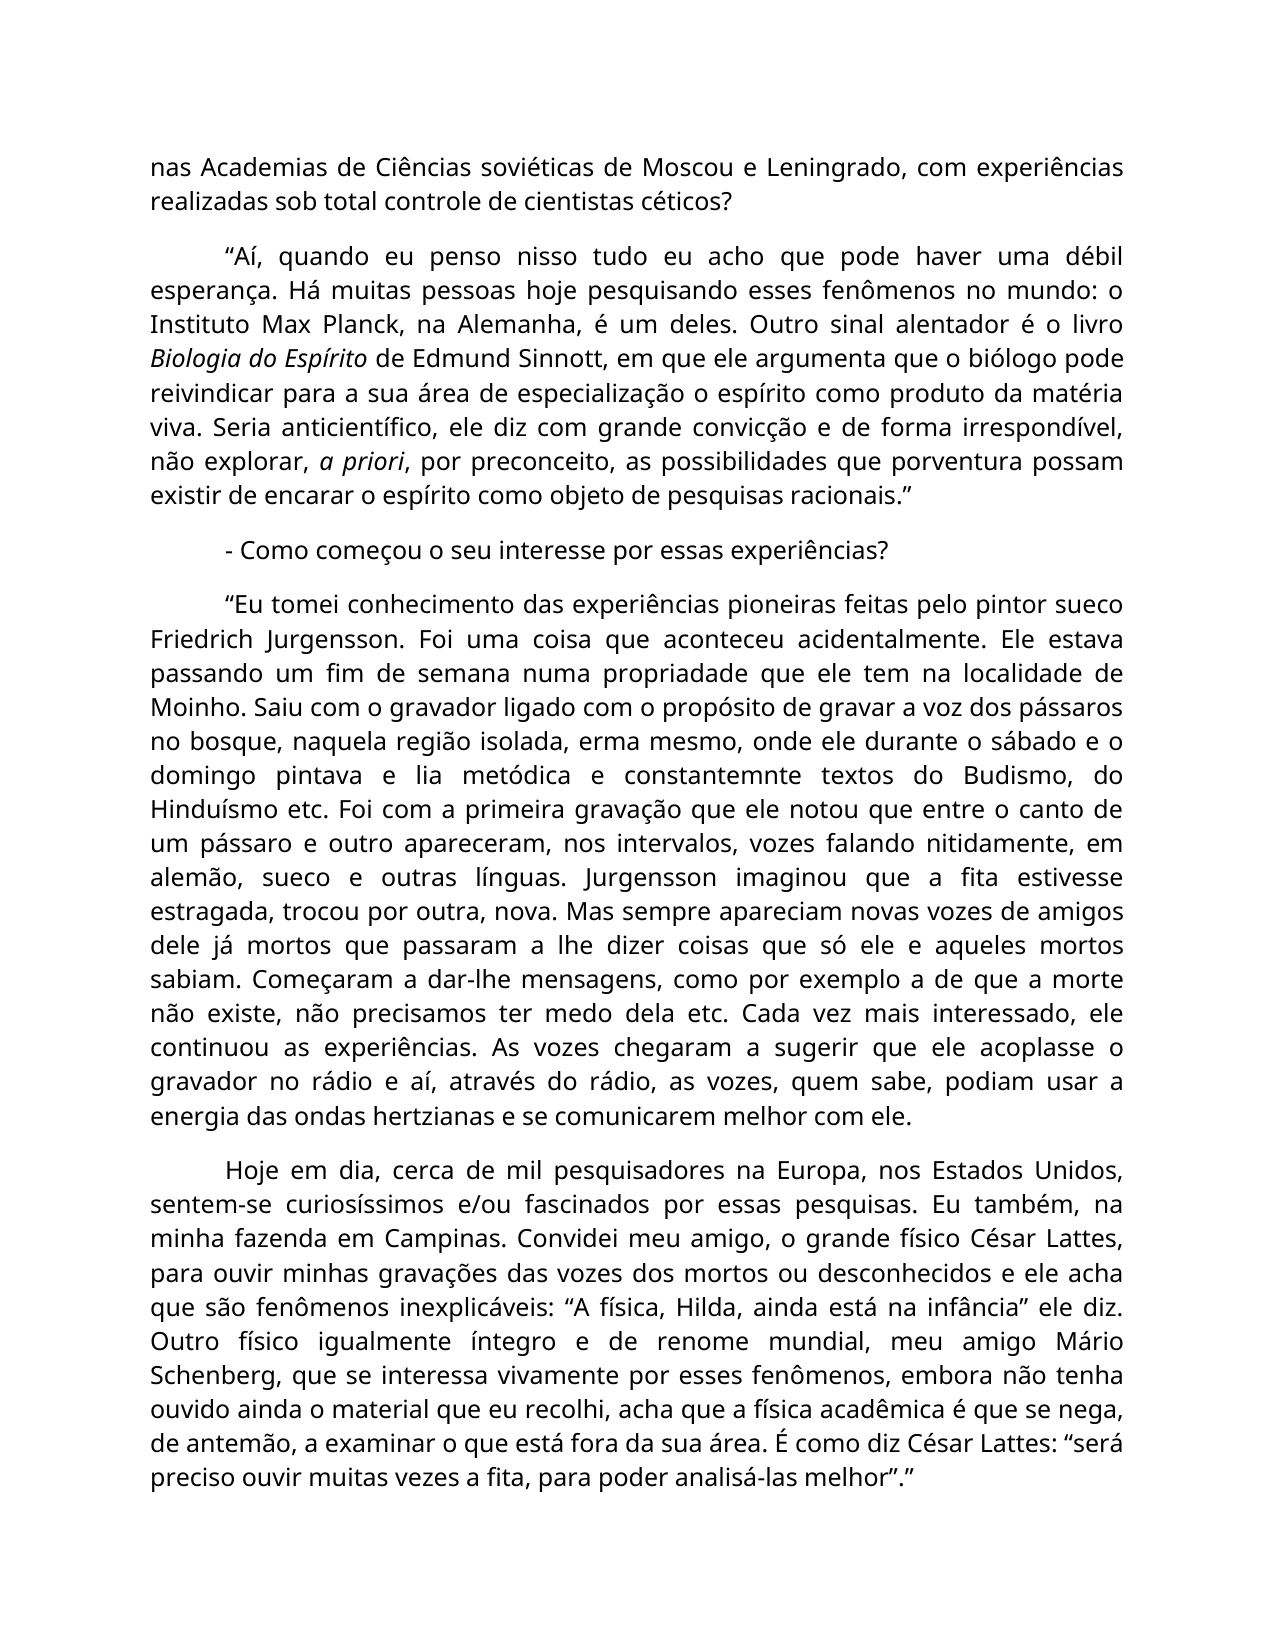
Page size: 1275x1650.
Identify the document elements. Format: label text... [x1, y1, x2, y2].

text - Como começou o seu interesse por essas experiências? [150, 532, 1125, 566]
text Hoje em dia, cerca de mil pesquisadores na Europa, nos Estados Unidos, sentem-se curiosíssimos e/ou fascinados por essas pesquisas. Eu também, na minha fazenda em Campinas. Convidei meu amigo, o grande físico César Lattes, para ouvir minhas gravações das vozes dos mortos ou desconhecidos e ele acha que são fenômenos inexplicáveis: “A física, Hilda, ainda está na infância” ele diz. Outro físico igualmente íntegro e de renome mundial, meu amigo Mário Schenberg, que se interessa vivamente por esses fenômenos, embora não tenha ouvido ainda o material que eu recolhi, acha que a física acadêmica é que se nega, de antemão, a examinar o que está fora da sua área. É como diz César Lattes: “será preciso ouvir muitas vezes a fita, para poder analisá-las melhor”.” [150, 1153, 1125, 1494]
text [150, 150, 1125, 218]
text “Eu tomei conhecimento das experiências pioneiras feitas pelo pintor sueco Friedrich Jurgensson. Foi uma coisa que aconteceu acidentalmente. Ele estava passando um fim de semana numa propriadade que ele tem na localidade de Moinho. Saiu com o gravador ligado com o propósito de gravar a voz dos pássaros no bosque, naquela região isolada, erma mesmo, onde ele durante o sábado e o domingo pintava e lia metódica e constantemnte textos do Budismo, do Hinduísmo etc. Foi com a primeira gravação que ele notou que entre o canto de um pássaro e outro apareceram, nos intervalos, vozes falando nitidamente, em alemão, sueco e outras línguas. Jurgensson imaginou que a fita estivesse estragada, trocou por outra, nova. Mas sempre apareciam novas vozes de amigos dele já mortos que passaram a lhe dizer coisas que só ele e aqueles mortos sabiam. Começaram a dar-lhe mensagens, como por exemplo a de que a morte não existe, não precisamos ter medo dela etc. Cada vez mais interessado, ele continuou as experiências. As vozes chegaram a sugerir que ele acoplasse o gravador no rádio e aí, através do rádio, as vozes, quem sabe, podiam usar a energia das ondas hertzianas e se comunicarem melhor com ele. [150, 587, 1125, 1132]
text “Aí, quando eu penso nisso tudo eu acho que pode haver uma débil esperança. Há muitas pessoas hoje pesquisando esses fenômenos no mundo: o Instituto Max Planck, na Alemanha, é um deles. Outro sinal alentador é o livro Biologia do Espírito de Edmund Sinnott, em que ele argumenta que o biólogo pode reivindicar para a sua área de especialização o espírito como produto da matéria viva. Seria anticientífico, ele diz com grande convicção e de forma irrespondível, não explorar, a priori, por preconceito, as possibilidades que porventura possam existir de encarar o espírito como objeto de pesquisas racionais.” [150, 239, 1125, 511]
